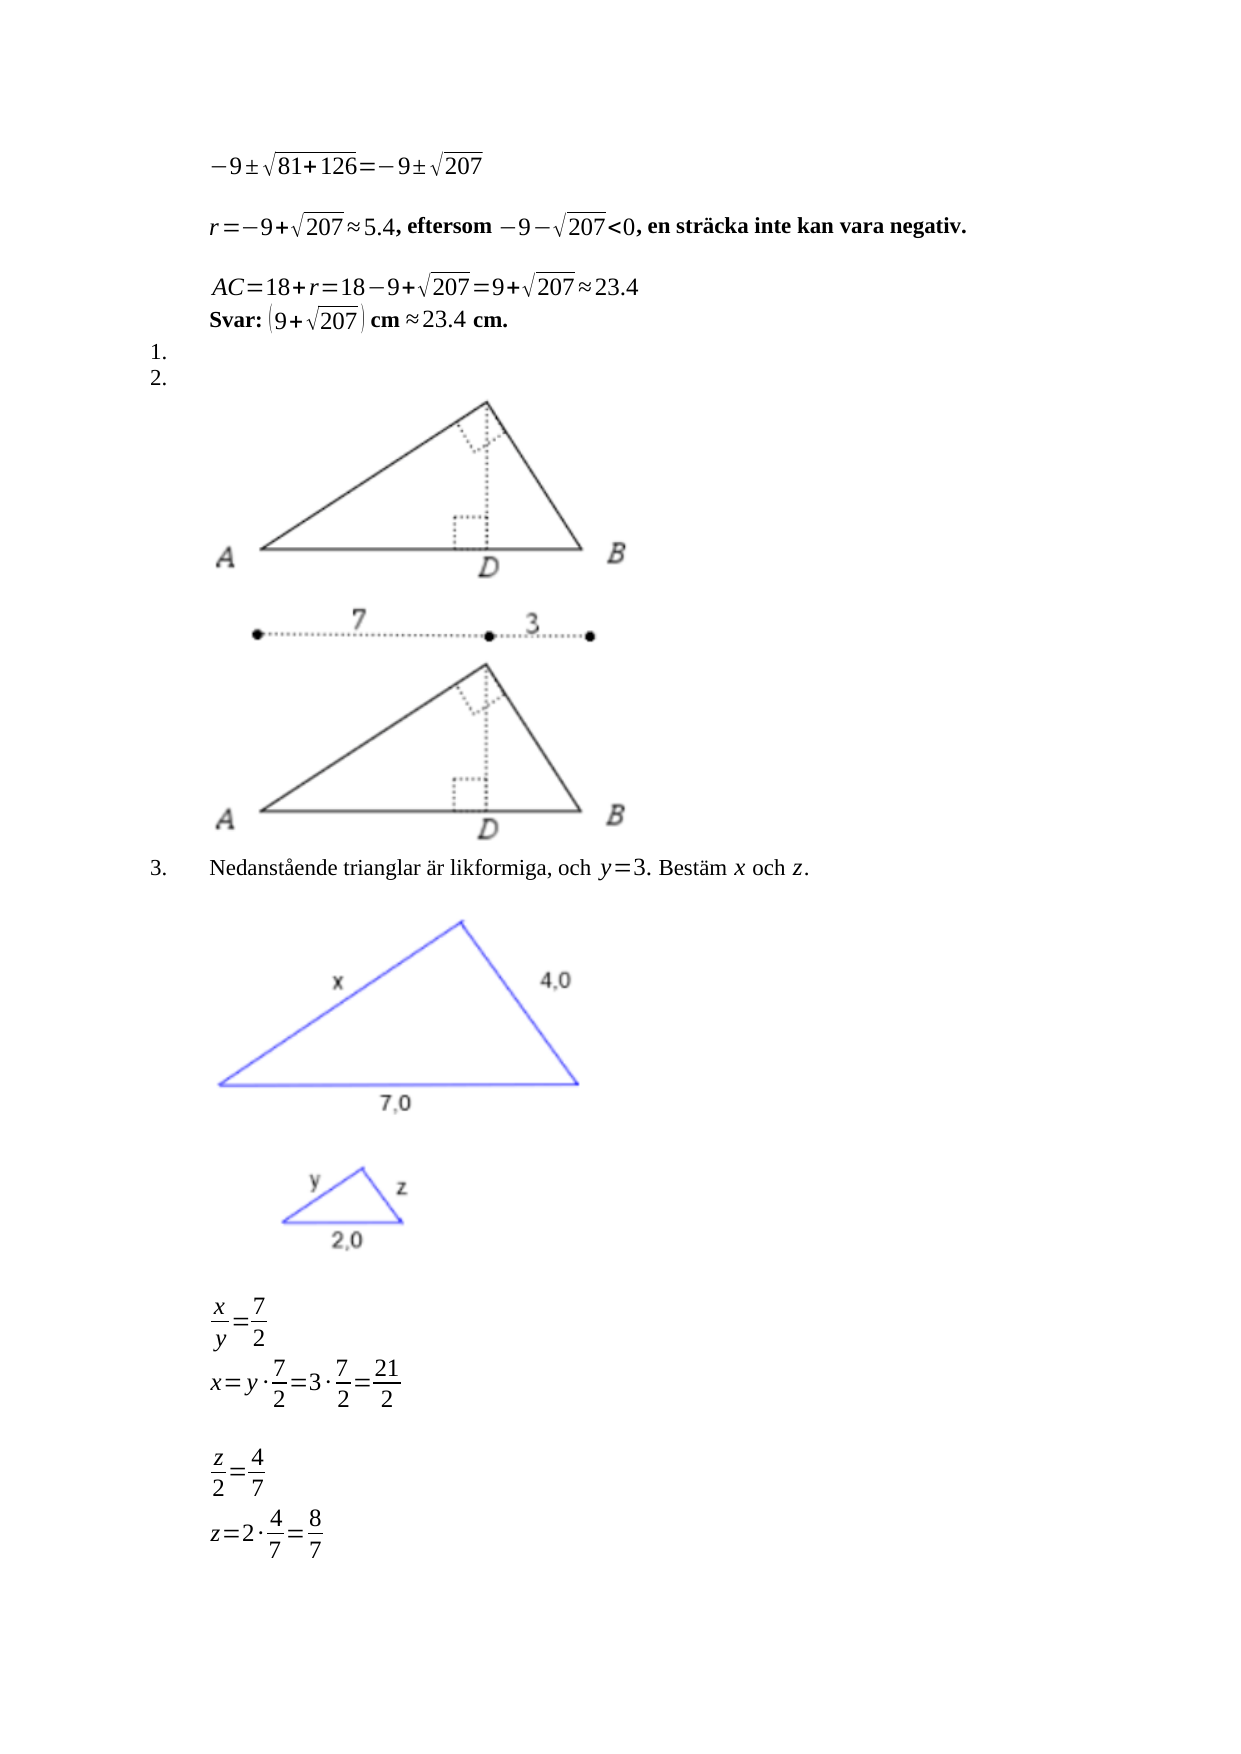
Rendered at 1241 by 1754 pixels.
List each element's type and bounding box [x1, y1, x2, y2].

picture [209, 909, 590, 1263]
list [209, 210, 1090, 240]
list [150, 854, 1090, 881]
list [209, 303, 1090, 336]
picture [209, 654, 642, 852]
picture [209, 390, 634, 653]
